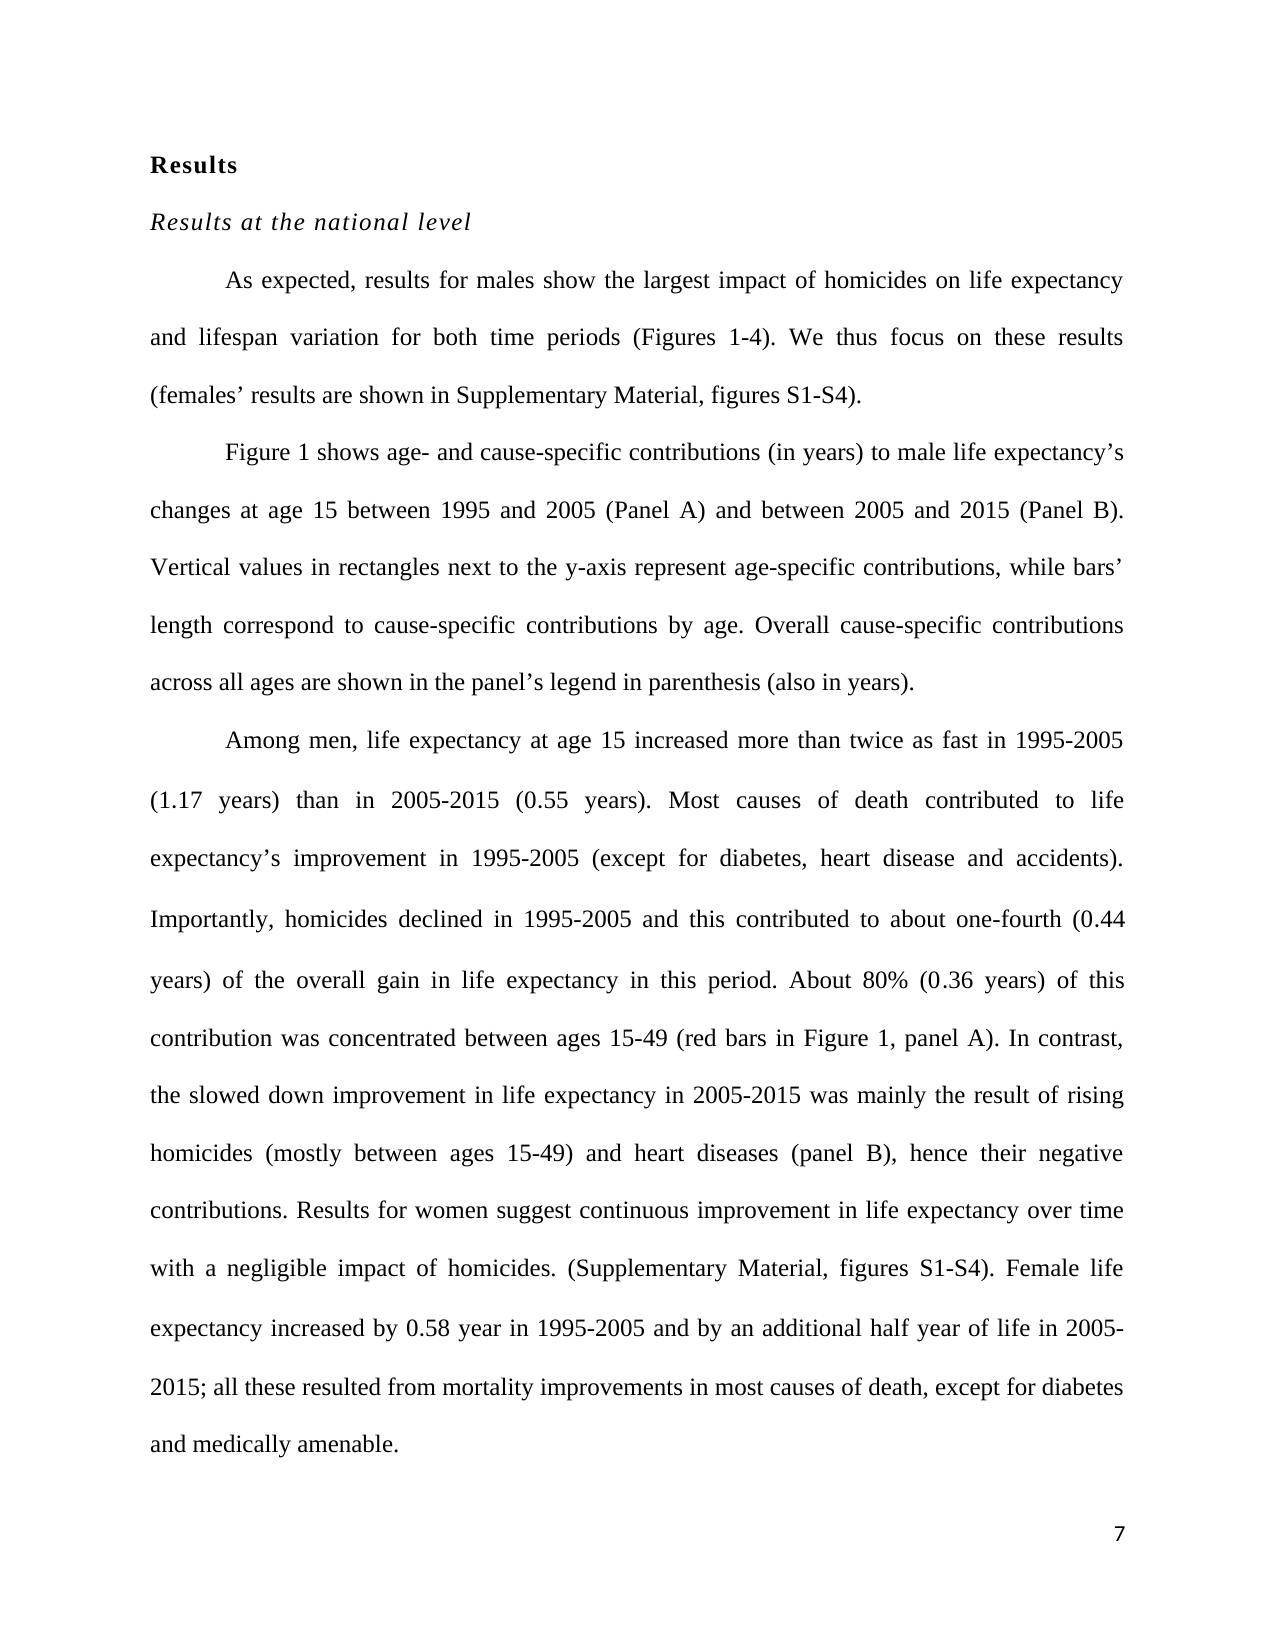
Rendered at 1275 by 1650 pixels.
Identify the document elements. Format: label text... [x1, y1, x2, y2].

subtitle Results [150, 150, 1125, 179]
text As expected, results for males show the largest impact of homicides on life expectancy and lifespan variation for both time periods (Figures 1-4). We thus focus on these results (females’ results are shown in Supplementary Material, figures S1-S4). [150, 265, 1125, 409]
text Among men, life expectancy at age 15 increased more than twice as fast in 1995-2005 (1.17 years) than in 2005-2015 (0.55 years). Most causes of death contributed to life expectancy’s improvement in 1995-2005 (except for diabetes, heart disease and accidents). Importantly, homicides declined in 1995-2005 and this contributed to about one-fourth (0.44 years) of the overall gain in life expectancy in this period. About 80% (0.36 years) of this contribution was concentrated between ages 15-49 (red bars in Figure 1, panel A). In contrast, the slowed down improvement in life expectancy in 2005-2015 was mainly the result of rising homicides (mostly between ages 15-49) and heart diseases (panel B), hence their negative contributions. Results for women suggest continuous improvement in life expectancy over time with a negligible impact of homicides. (Supplementary Material, figures S1-S4). Female life expectancy increased by 0.58 year in 1995-2005 and by an additional half year of life in 2005-2015; all these resulted from mortality improvements in most causes of death, except for diabetes and medically amenable. [150, 725, 1125, 1458]
text Figure 1 shows age- and cause-specific contributions (in years) to male life expectancy’s changes at age 15 between 1995 and 2005 (Panel A) and between 2005 and 2015 (Panel B). Vertical values in rectangles next to the y-axis represent age-specific contributions, while bars’ length correspond to cause-specific contributions by age. Overall cause-specific contributions across all ages are shown in the panel’s legend in parenthesis (also in years). [150, 437, 1125, 696]
text Results at the national level [150, 207, 1125, 236]
